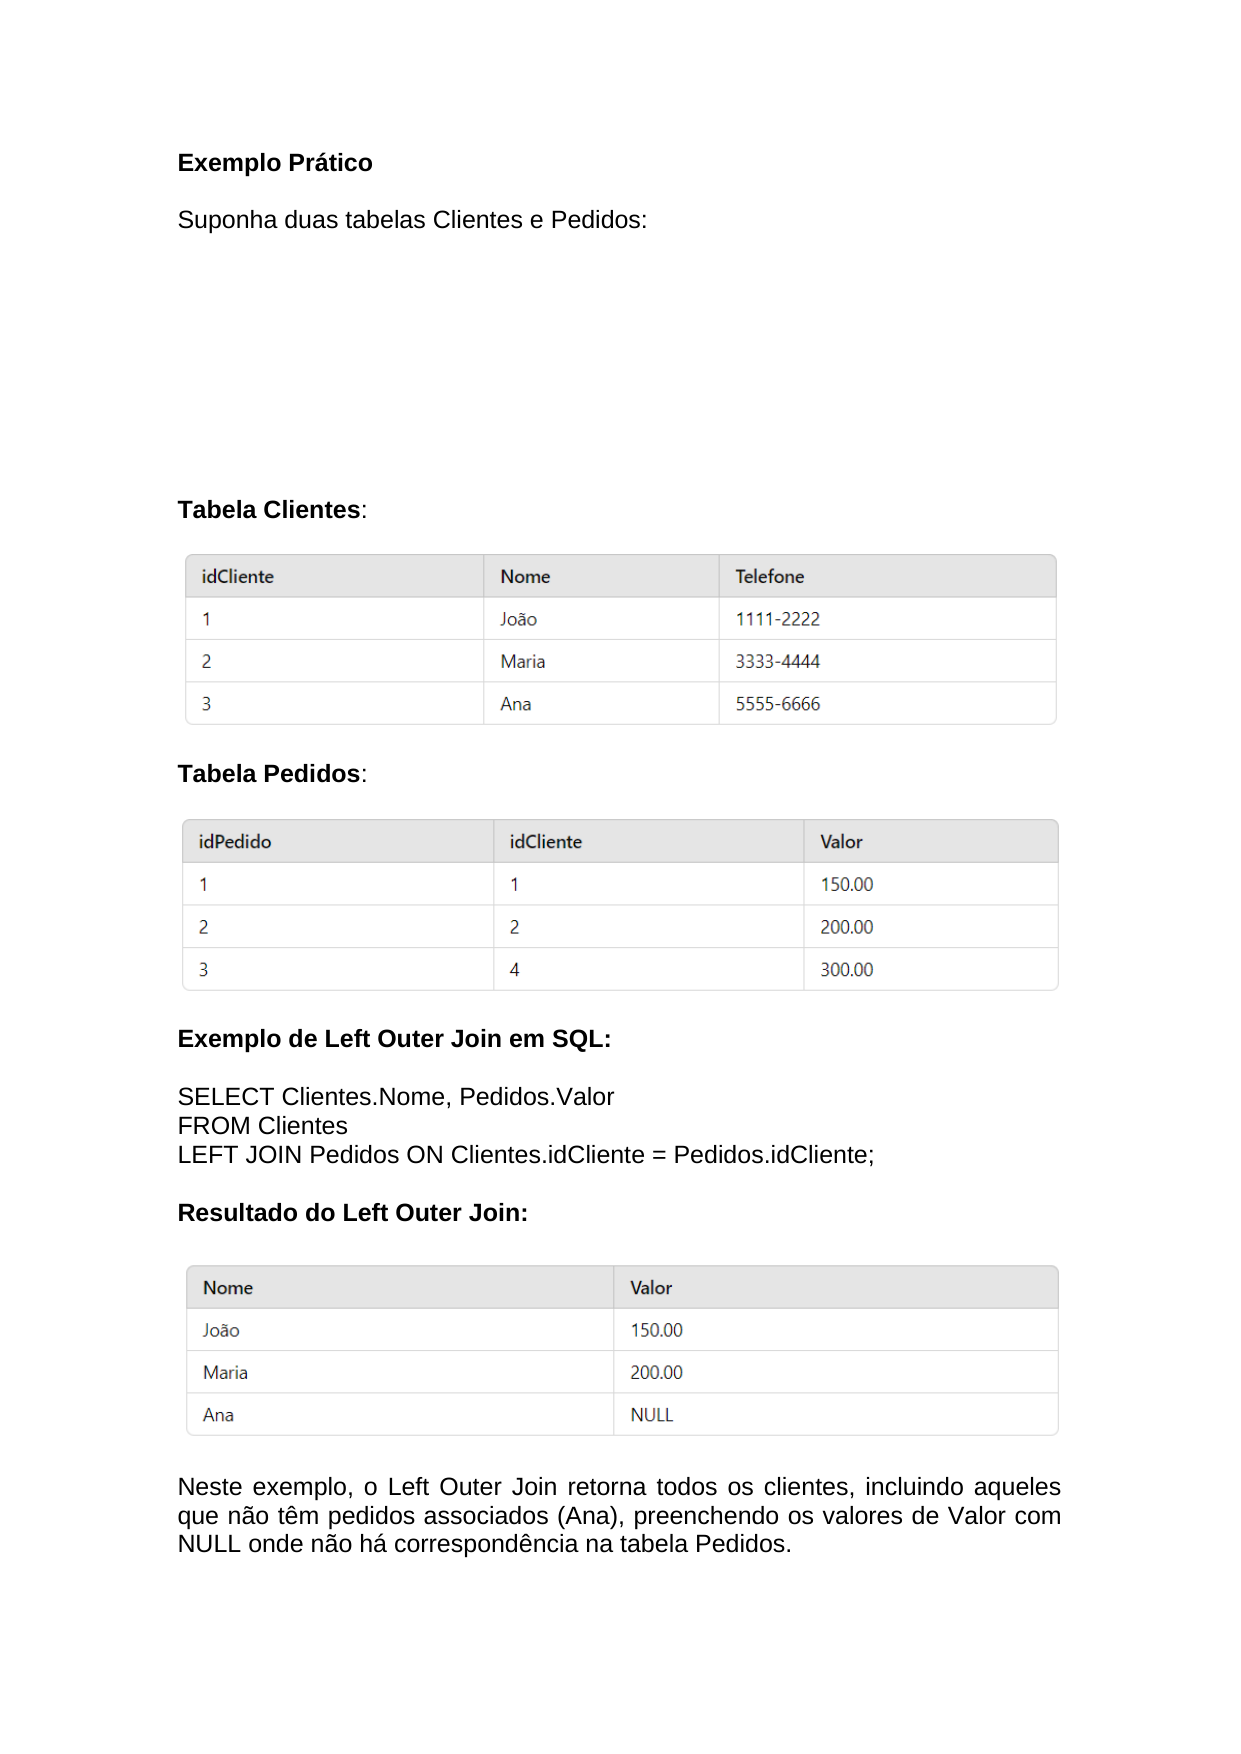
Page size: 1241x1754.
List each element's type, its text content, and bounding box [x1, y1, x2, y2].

picture [177, 1255, 1063, 1443]
text Resultado do Left Outer Join: [177, 1198, 1063, 1227]
text Tabela Clientes: [177, 495, 1063, 524]
text Tabela Pedidos: [177, 759, 1063, 787]
text Neste exemplo, o Left Outer Join retorna todos os clientes, incluindo aqueles que não têm pedidos associados (Ana), preenchendo os valores de Valor com NULL onde não há correspondência na tabela Pedidos. [177, 1472, 1063, 1558]
text LEFT JOIN Pedidos ON Clientes.idCliente = Pedidos.idCliente; [177, 1140, 1063, 1169]
picture [177, 553, 1063, 730]
text FROM Clientes [177, 1111, 1063, 1140]
text SELECT Clientes.Nome, Pedidos.Valor [177, 1082, 1063, 1111]
text Exemplo Prático [177, 148, 1063, 176]
text Exemplo de Left Outer Join em SQL: [177, 1024, 1063, 1053]
text Suponha duas tabelas Clientes e Pedidos: [177, 206, 1063, 234]
picture [177, 816, 1063, 996]
